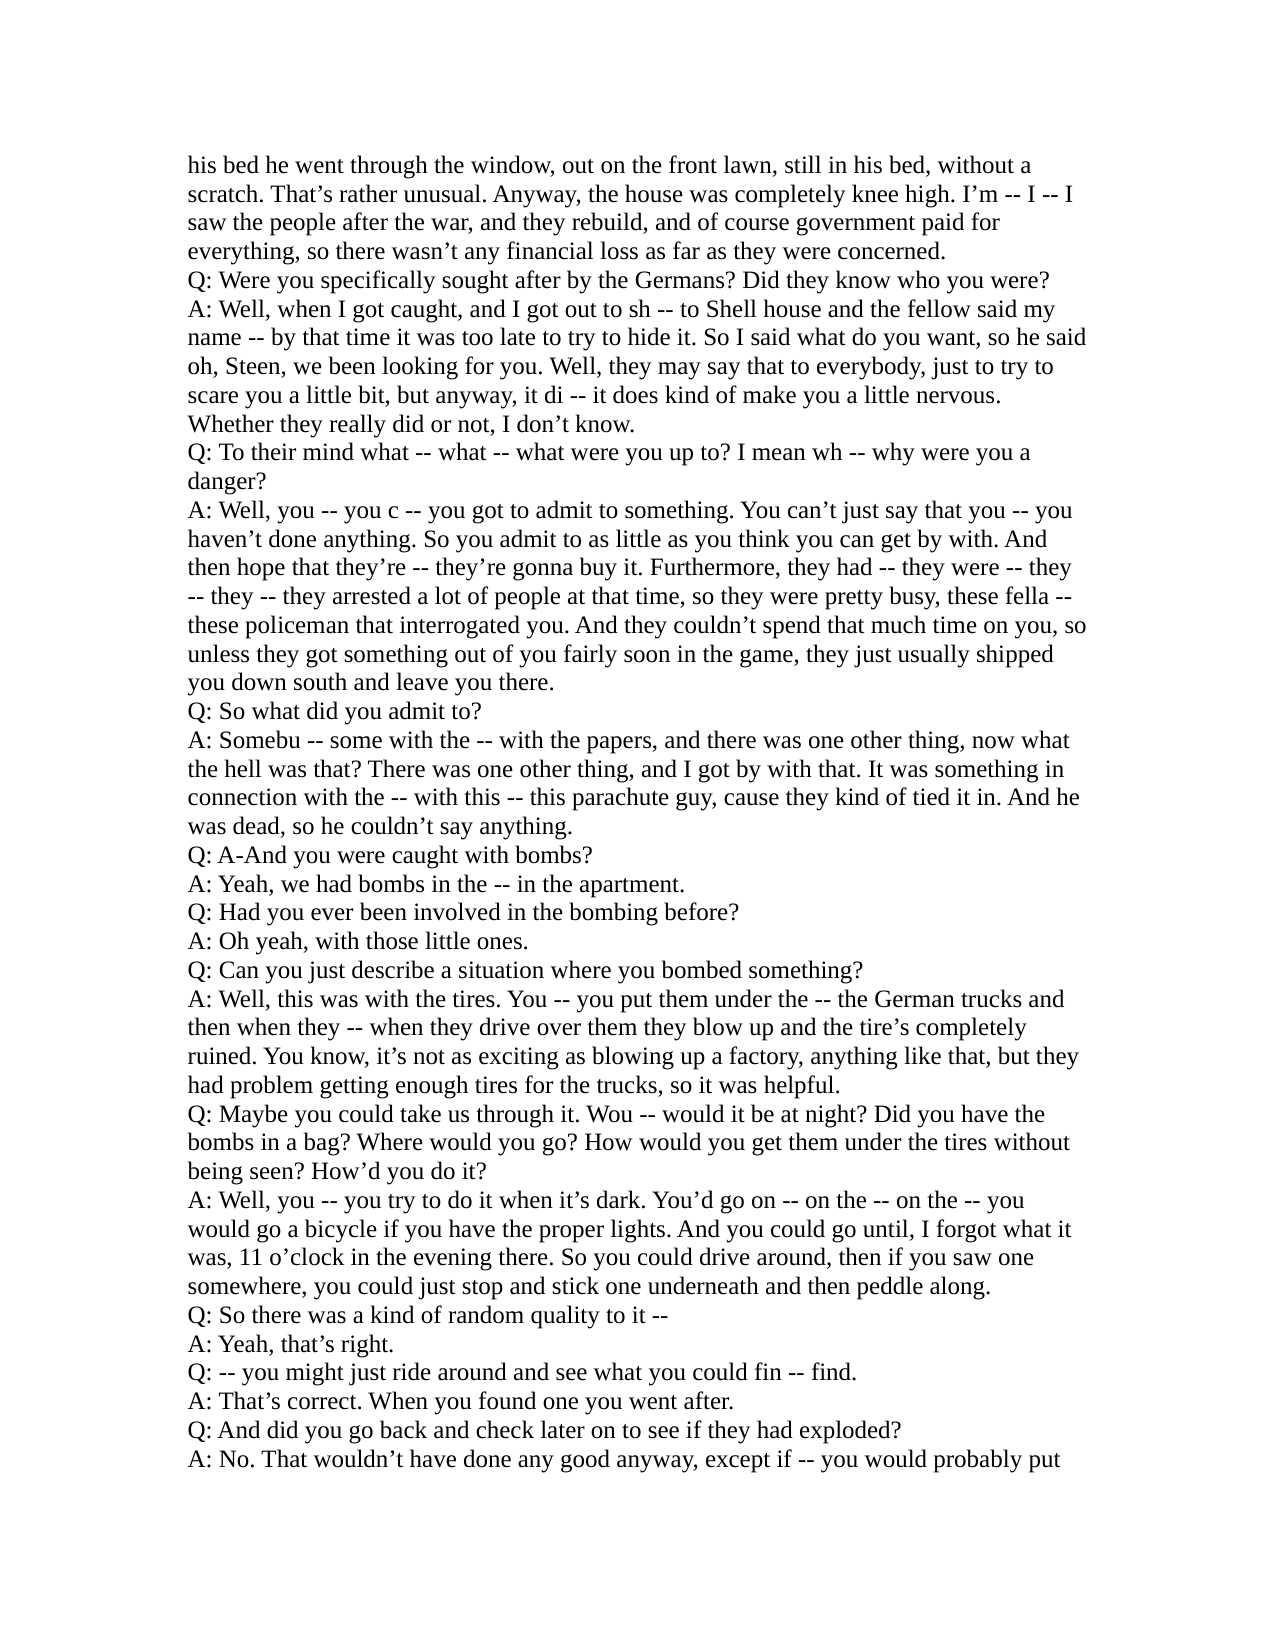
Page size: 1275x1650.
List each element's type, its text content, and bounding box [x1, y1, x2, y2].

text A: Well, this was with the tires. You -- you put them under the -- the German trucks and then when they -- when they drive over them they blow up and the tire’s completely ruined. You know, it’s not as exciting as blowing up a factory, anything like that, but they had problem getting enough tires for the trucks, so it was helpful. [187, 984, 1087, 1099]
text Q: So what did you admit to? [187, 696, 1087, 725]
text Q: Can you just describe a situation where you bombed something? [187, 955, 1087, 984]
text Q: And did you go back and check later on to see if they had exploded? [187, 1415, 1087, 1444]
text A: Well, you -- you c -- you got to admit to something. You can’t just say that you -- you haven’t done anything. So you admit to as little as you think you can get by with. And then hope that they’re -- they’re gonna buy it. Furthermore, they had -- they were -- they -- they -- they arrested a lot of people at that time, so they were pretty busy, these fella -- these policeman that interrogated you. And they couldn’t spend that much time on you, so unless they got something out of you fairly soon in the game, they just usually shipped you down south and leave you there. [187, 495, 1087, 696]
text A: Somebu -- some with the -- with the papers, and there was one other thing, now what the hell was that? There was one other thing, and I got by with that. It was something in connection with the -- with this -- this parachute guy, cause they kind of tied it in. And he was dead, so he couldn’t say anything. [187, 725, 1087, 840]
text Q: So there was a kind of random quality to it -- [187, 1300, 1087, 1329]
text A: That’s correct. When you found one you went after. [187, 1386, 1087, 1415]
text A: Yeah, we had bombs in the -- in the apartment. [187, 869, 1087, 897]
text Q: To their mind what -- what -- what were you up to? I mean wh -- why were you a danger? [187, 437, 1087, 495]
text Q: Had you ever been involved in the bombing before? [187, 897, 1087, 926]
text Q: Maybe you could take us through it. Wou -- would it be at night? Did you have the bombs in a bag? Where would you go? How would you get them under the tires without being seen? How’d you do it? A: Well, you -- you try to do it when it’s dark. You’d go on -- on the -- on the -- you would go a bicycle if you have the proper lights. And you could go until, I forgot what it was, 11 o’clock in the evening there. So you could drive around, then if you saw one somewhere, you could just stop and stick one underneath and then peddle along. [187, 1099, 1087, 1300]
text A: Well, when I got caught, and I got out to sh -- to Shell house and the fellow said my name -- by that time it was too late to try to hide it. So I said what do you want, so he said oh, Steen, we been looking for you. Well, they may say that to everybody, just to try to scare you a little bit, but anyway, it di -- it does kind of make you a little nervous. Whether they really did or not, I don’t know. [187, 294, 1087, 437]
text Q: A-And you were caught with bombs? [187, 840, 1087, 869]
text Q: -- you might just ride around and see what you could fin -- find. [187, 1357, 1087, 1386]
text A: Oh yeah, with those little ones. [187, 926, 1087, 955]
text A: Yeah, that’s right. [187, 1329, 1087, 1357]
text Q: Were you specifically sought after by the Germans? Did they know who you were? [187, 265, 1087, 294]
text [187, 150, 1087, 265]
